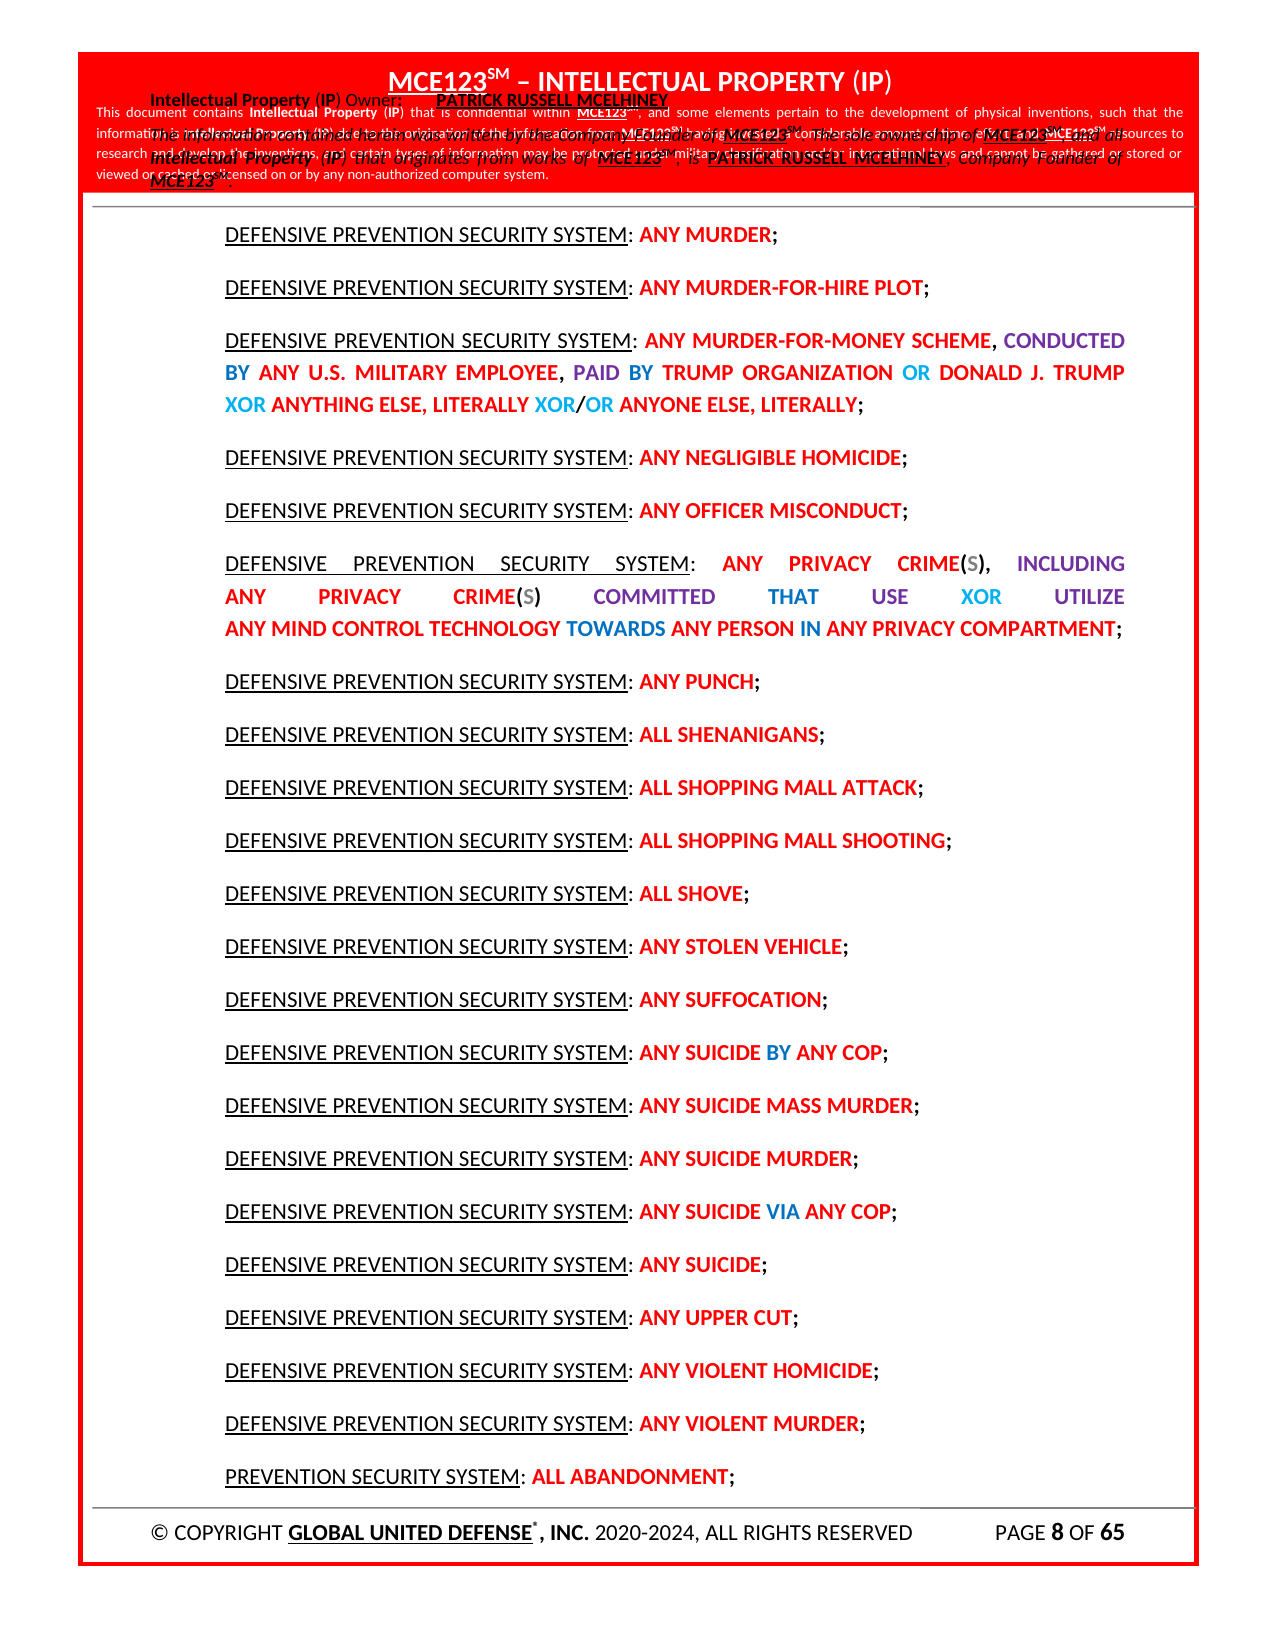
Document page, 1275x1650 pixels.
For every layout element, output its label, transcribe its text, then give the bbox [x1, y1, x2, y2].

text DEFENSIVE PREVENTION SECURITY SYSTEM: ANY VIOLENT HOMICIDE; [225, 1356, 1125, 1384]
text DEFENSIVE PREVENTION SECURITY SYSTEM: ANY PUNCH; [225, 667, 1125, 695]
text DEFENSIVE PREVENTION SECURITY SYSTEM: ANY STOLEN VEHICLE; [225, 932, 1125, 960]
text DEFENSIVE PREVENTION SECURITY SYSTEM: ANY NEGLIGIBLE HOMICIDE; [225, 443, 1125, 472]
text DEFENSIVE PREVENTION SECURITY SYSTEM: ALL SHOPPING MALL ATTACK; [225, 773, 1125, 801]
text DEFENSIVE PREVENTION SECURITY SYSTEM: ANY SUICIDE VIA ANY COP; [225, 1197, 1125, 1225]
text DEFENSIVE PREVENTION SECURITY SYSTEM: ANY SUFFOCATION; [225, 985, 1125, 1013]
text DEFENSIVE PREVENTION SECURITY SYSTEM: ANY OFFICER MISCONDUCT; [225, 497, 1125, 524]
text DEFENSIVE PREVENTION SECURITY SYSTEM: ALL SHENANIGANS; [225, 720, 1125, 748]
text DEFENSIVE PREVENTION SECURITY SYSTEM: ALL SHOPPING MALL SHOOTING; [225, 826, 1125, 854]
text DEFENSIVE PREVENTION SECURITY SYSTEM: ANY SUICIDE BY ANY COP; [225, 1038, 1125, 1066]
text DEFENSIVE PREVENTION SECURITY SYSTEM: ALL SHOVE; [225, 879, 1125, 907]
text DEFENSIVE PREVENTION SECURITY SYSTEM: ANY SUICIDE MURDER; [225, 1144, 1125, 1172]
text DEFENSIVE PREVENTION SECURITY SYSTEM: ANY SUICIDE; [225, 1250, 1125, 1278]
text DEFENSIVE PREVENTION SECURITY SYSTEM: ANY PRIVACY CRIME(S), INCLUDING ANY PRIVACY CRIME(S) COMMITTED THAT USE XOR UTILIZE ANY MIND CONTROL TECHNOLOGY TOWARDS ANY PERSON IN ANY PRIVACY COMPARTMENT; [225, 549, 1125, 642]
text DEFENSIVE PREVENTION SECURITY SYSTEM: ANY UPPER CUT; [225, 1303, 1125, 1331]
text PREVENTION SECURITY SYSTEM: ALL ABANDONMENT; [225, 1462, 1125, 1490]
text DEFENSIVE PREVENTION SECURITY SYSTEM: ANY MURDER-FOR-HIRE PLOT; [225, 273, 1125, 301]
text DEFENSIVE PREVENTION SECURITY SYSTEM: ANY MURDER-FOR-MONEY SCHEME, CONDUCTED BY ANY U.S. MILITARY EMPLOYEE, PAID BY TRUMP ORGANIZATION OR DONALD J. TRUMP XOR ANYTHING ELSE, LITERALLY XOR/OR ANYONE ELSE, LITERALLY; [225, 326, 1125, 418]
text DEFENSIVE PREVENTION SECURITY SYSTEM: ANY VIOLENT MURDER; [225, 1409, 1125, 1437]
text DEFENSIVE PREVENTION SECURITY SYSTEM: ANY SUICIDE MASS MURDER; [225, 1091, 1125, 1119]
text DEFENSIVE PREVENTION SECURITY SYSTEM: ANY MURDER; [225, 220, 1125, 248]
